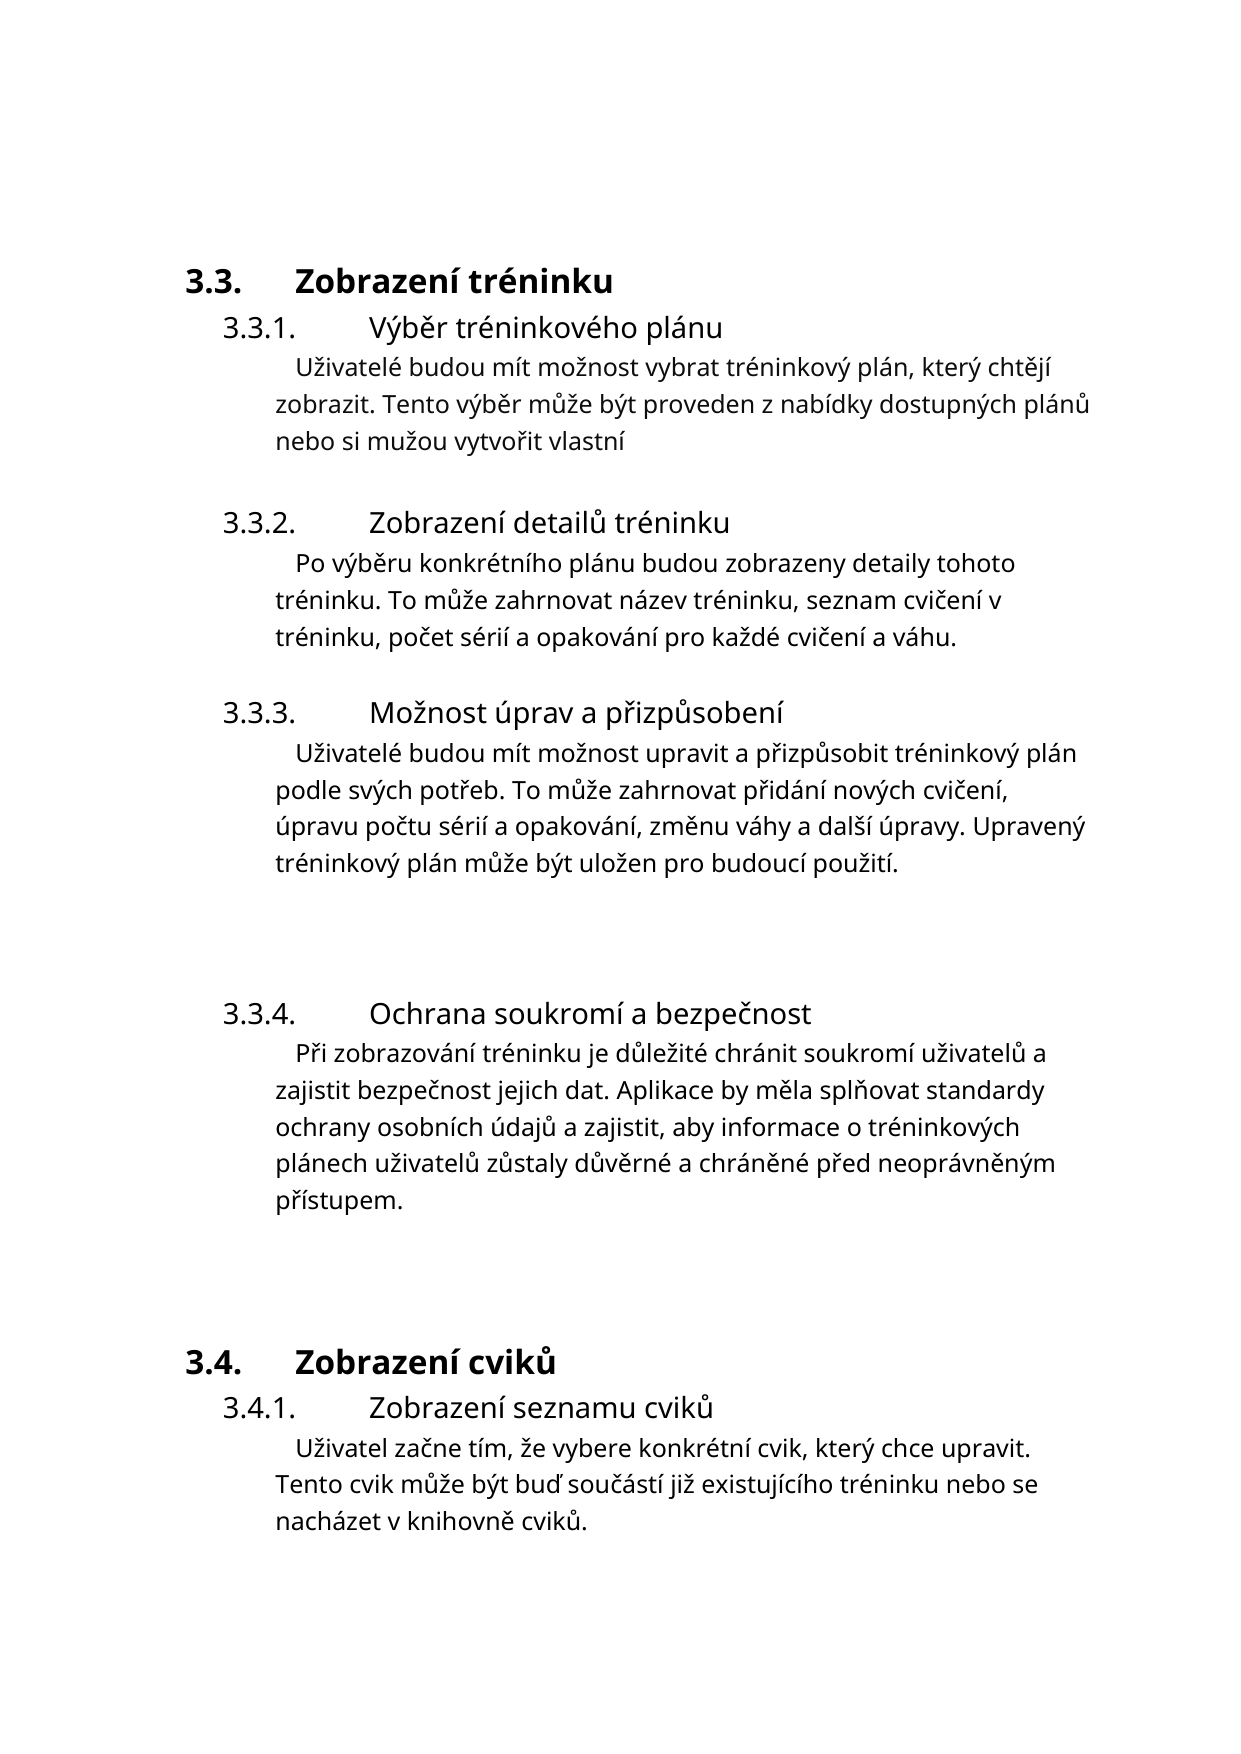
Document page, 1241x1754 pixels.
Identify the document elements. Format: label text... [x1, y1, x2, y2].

list Zobrazení seznamu cviků [223, 1388, 1093, 1427]
list Uživatelé budou mít možnost vybrat tréninkový plán, který chtějí zobrazit. Tento výběr může být proveden z nabídky dostupných plánů nebo si mužou vytvořit vlastní [275, 350, 1093, 457]
list Zobrazení detailů tréninku [223, 503, 1093, 542]
list Při zobrazování tréninku je důležité chránit soukromí uživatelů a zajistit bezpečnost jejich dat. Aplikace by měla splňovat standardy ochrany osobních údajů a zajistit, aby informace o tréninkových plánech uživatelů zůstaly důvěrné a chráněné před neoprávněným přístupem. [275, 1036, 1093, 1217]
list Po výběru konkrétního plánu budou zobrazeny detaily tohoto tréninku. To může zahrnovat název tréninku, seznam cvičení v tréninku, počet sérií a opakování pro každé cvičení a váhu. [275, 546, 1093, 653]
list Uživatel začne tím, že vybere konkrétní cvik, který chce upravit. Tento cvik může být buď součástí již existujícího tréninku nebo se nacházet v knihovně cviků. [275, 1430, 1093, 1538]
list Možnost úprav a přizpůsobení [223, 693, 1093, 732]
list Uživatelé budou mít možnost upravit a přizpůsobit tréninkový plán podle svých potřeb. To může zahrnovat přidání nových cvičení, úpravu počtu sérií a opakování, změnu váhy a další úpravy. Upravený tréninkový plán může být uložen pro budoucí použití. [275, 736, 1093, 880]
list Zobrazení cviků [185, 1339, 1093, 1384]
list Ochrana soukromí a bezpečnost [223, 993, 1093, 1033]
list Výběr tréninkového plánu [223, 307, 1093, 347]
list Zobrazení tréninku [185, 258, 1093, 303]
